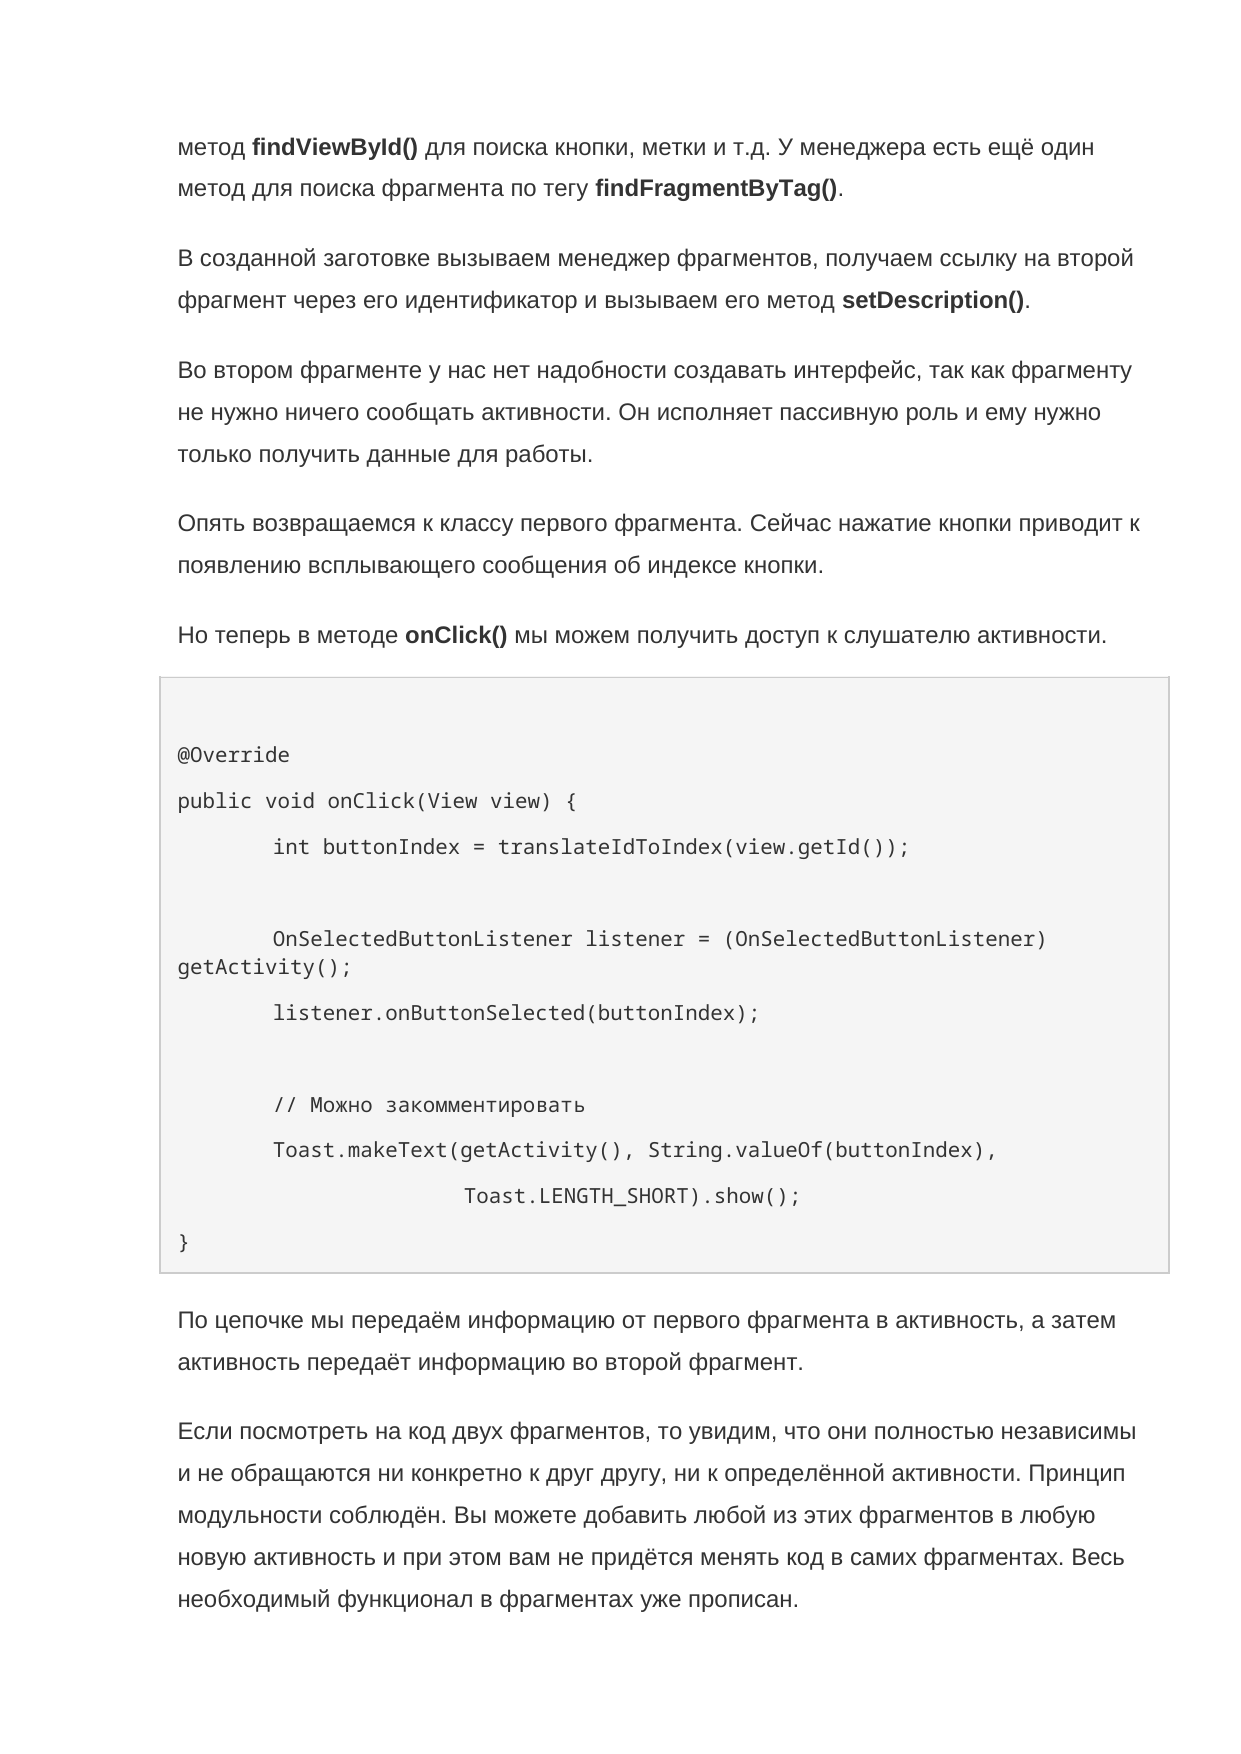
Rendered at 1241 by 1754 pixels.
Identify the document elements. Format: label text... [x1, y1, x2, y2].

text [177, 118, 1152, 202]
text } [161, 1209, 1168, 1272]
text Если посмотреть на код двух фрагментов, то увидим, что они полностью независимы и не обращаются ни конкретно к друг другу, ни к определённой активности. Принцип модульности соблюдён. Вы можете добавить любой из этих фрагментов в любую новую активность и при этом вам не придётся менять код в самих фрагментах. Весь необходимый функционал в фрагментах уже прописан. [177, 1403, 1152, 1612]
text public void onClick(View view) { [161, 768, 1168, 814]
text Toast.LENGTH_SHORT).show(); [161, 1163, 1168, 1209]
text listener.onButtonSelected(buttonIndex); [161, 980, 1168, 1026]
text Toast.makeText(getActivity(), String.valueOf(buttonIndex), [161, 1117, 1168, 1163]
text В созданной заготовке вызываем менеджер фрагментов, получаем ссылку на второй фрагмент через его идентификатор и вызываем его метод setDescription(). [177, 230, 1152, 313]
text По цепочке мы передаём информацию от первого фрагмента в активность, а затем активность передаёт информацию во второй фрагмент. [177, 1291, 1152, 1375]
text Во втором фрагменте у нас нет надобности создавать интерфейс, так как фрагменту не нужно ничего сообщать активности. Он исполняет пассивную роль и ему нужно только получить данные для работы. [177, 341, 1152, 467]
text // Можно закомментировать [161, 1072, 1168, 1117]
text Опять возвращаемся к классу первого фрагмента. Сейчас нажатие кнопки приводит к появлению всплывающего сообщения об индексе кнопки. [177, 495, 1152, 579]
text int buttonIndex = translateIdToIndex(view.getId()); [161, 814, 1168, 860]
text @Override [161, 722, 1168, 768]
text Но теперь в методе onClick() мы можем получить доступ к слушателю активности. [177, 607, 1152, 648]
text OnSelectedButtonListener listener = (OnSelectedButtonListener) getActivity(); [161, 906, 1168, 980]
